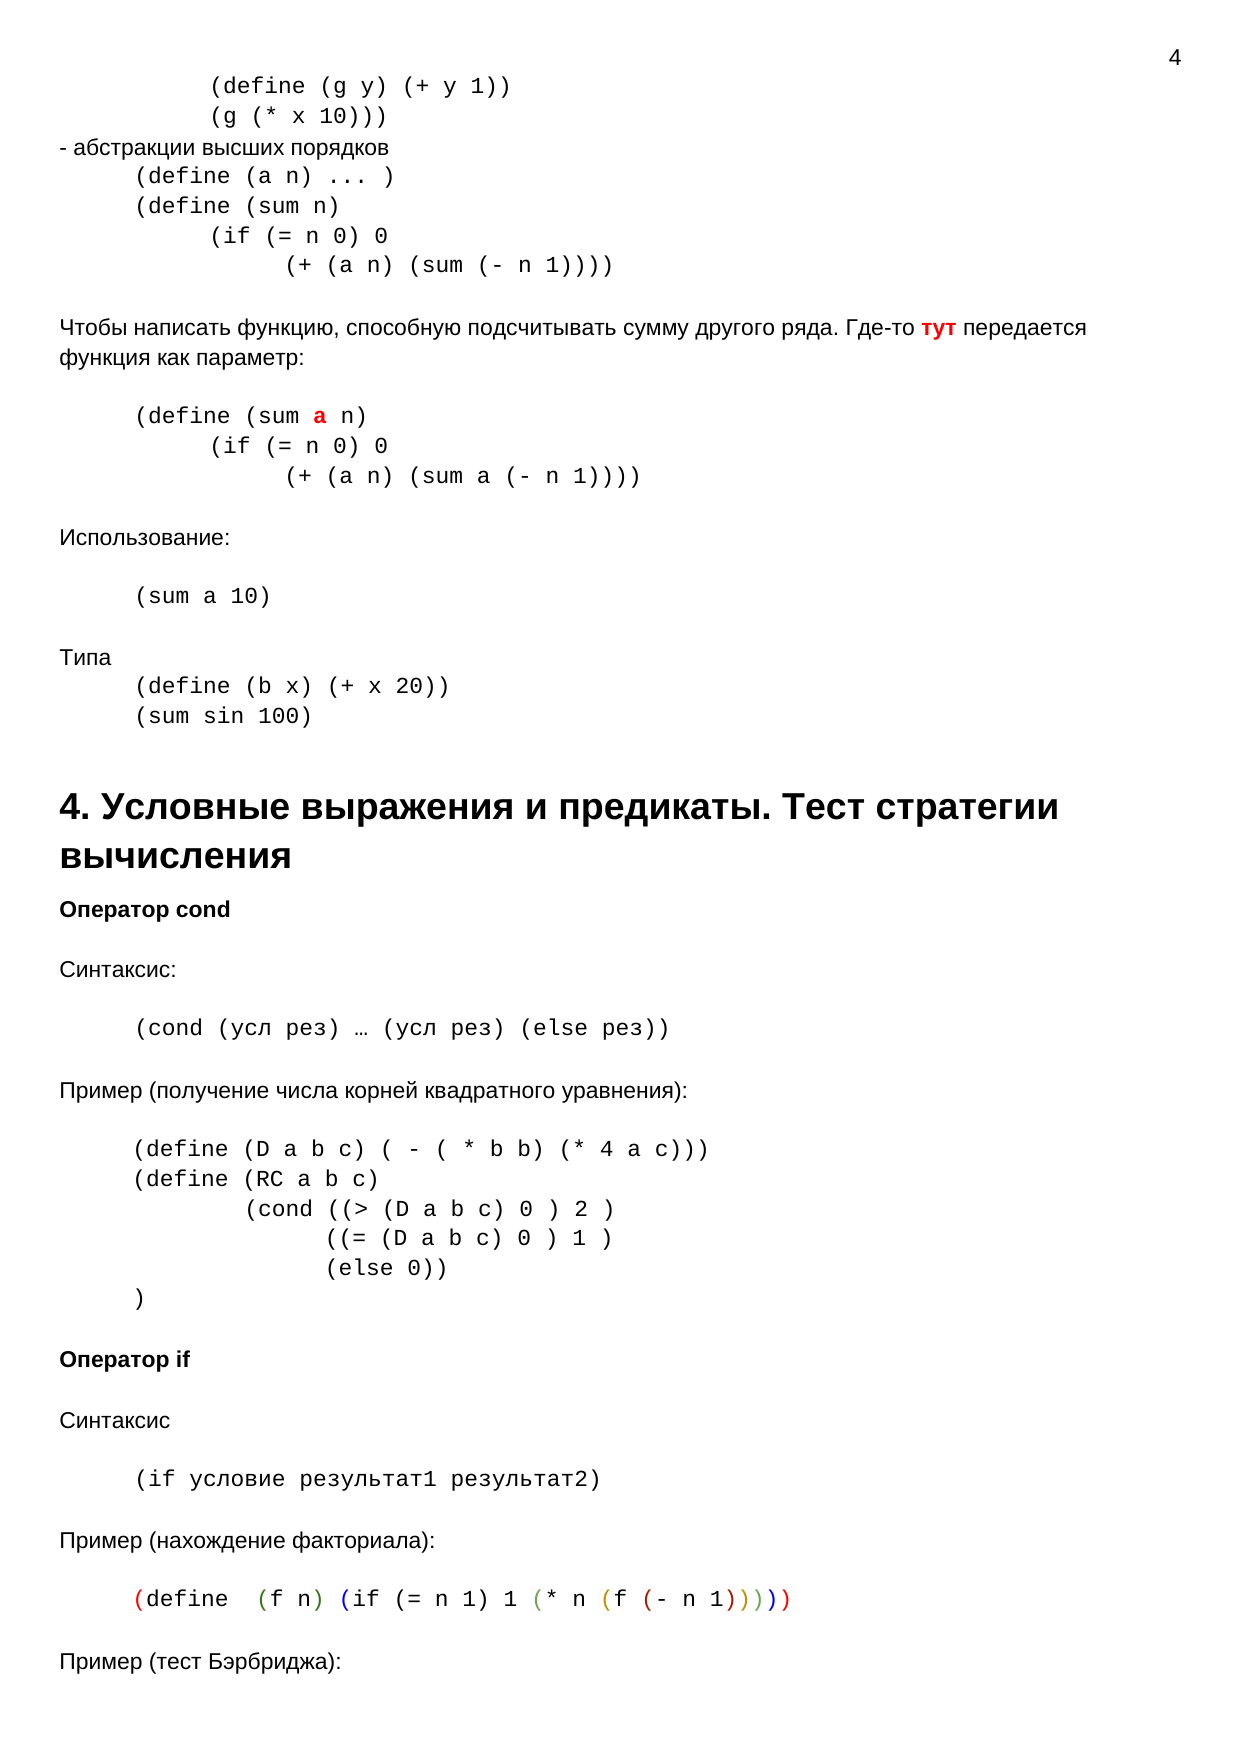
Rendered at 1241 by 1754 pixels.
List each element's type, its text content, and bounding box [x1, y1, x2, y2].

text Типа [59, 644, 1181, 671]
text Синтаксис: [59, 956, 1181, 983]
text (cond (усл рез) … (усл рез) (else рез)) [134, 1017, 1181, 1043]
text Пример (нахождение факториала): [59, 1527, 1181, 1553]
text Использование: [59, 524, 1181, 550]
text (define (sum n) [134, 194, 1181, 220]
text (+ (a n) (sum a (- n 1)))) [134, 464, 1181, 490]
text (define (RC a b c) [132, 1167, 1181, 1193]
text (sum a 10) [59, 584, 1181, 610]
text (define (f n) (if (= n 1) 1 (* n (f (- n 1))))) [132, 1588, 1181, 1613]
text Оператор if [59, 1346, 1181, 1373]
text (define (a n) ... ) [134, 164, 1181, 190]
text (define (b x) (+ x 20)) [59, 674, 1181, 701]
text ((= (D a b c) 0 ) 1 ) [132, 1227, 1181, 1253]
subtitle 4. Условные выражения и предикаты. Тест стратегии вычисления [59, 784, 1181, 877]
text (g (* x 10))) [134, 104, 1181, 130]
text Синтаксис [59, 1407, 1181, 1433]
text Оператор cond [59, 896, 1181, 922]
text (cond ((> (D a b c) 0 ) 2 ) [132, 1197, 1181, 1223]
text (+ (a n) (sum (- n 1)))) [134, 254, 1181, 280]
text (sum sin 100) [134, 704, 1181, 730]
text Чтобы написать функцию, способную подсчитывать сумму другого ряда. Где-то тут передается функция как параметр: [59, 314, 1181, 370]
text ) [132, 1286, 1181, 1312]
text (if (= n 0) 0 [134, 434, 1181, 460]
text (define (g y) (+ y 1)) [134, 74, 1181, 101]
text (if (= n 0) 0 [134, 224, 1181, 250]
text Пример (получение числа корней квадратного уравнения): [59, 1077, 1181, 1103]
text Пример (тест Бэрбриджа): [59, 1648, 1181, 1674]
text (else 0)) [132, 1257, 1181, 1282]
text - абстракции высших порядков [59, 134, 1181, 161]
text (if условие результат1 результат2) [134, 1467, 1181, 1493]
text (define (D a b c) ( - ( * b b) (* 4 a c))) [132, 1137, 1181, 1163]
text (define (sum a n) [134, 404, 1181, 430]
